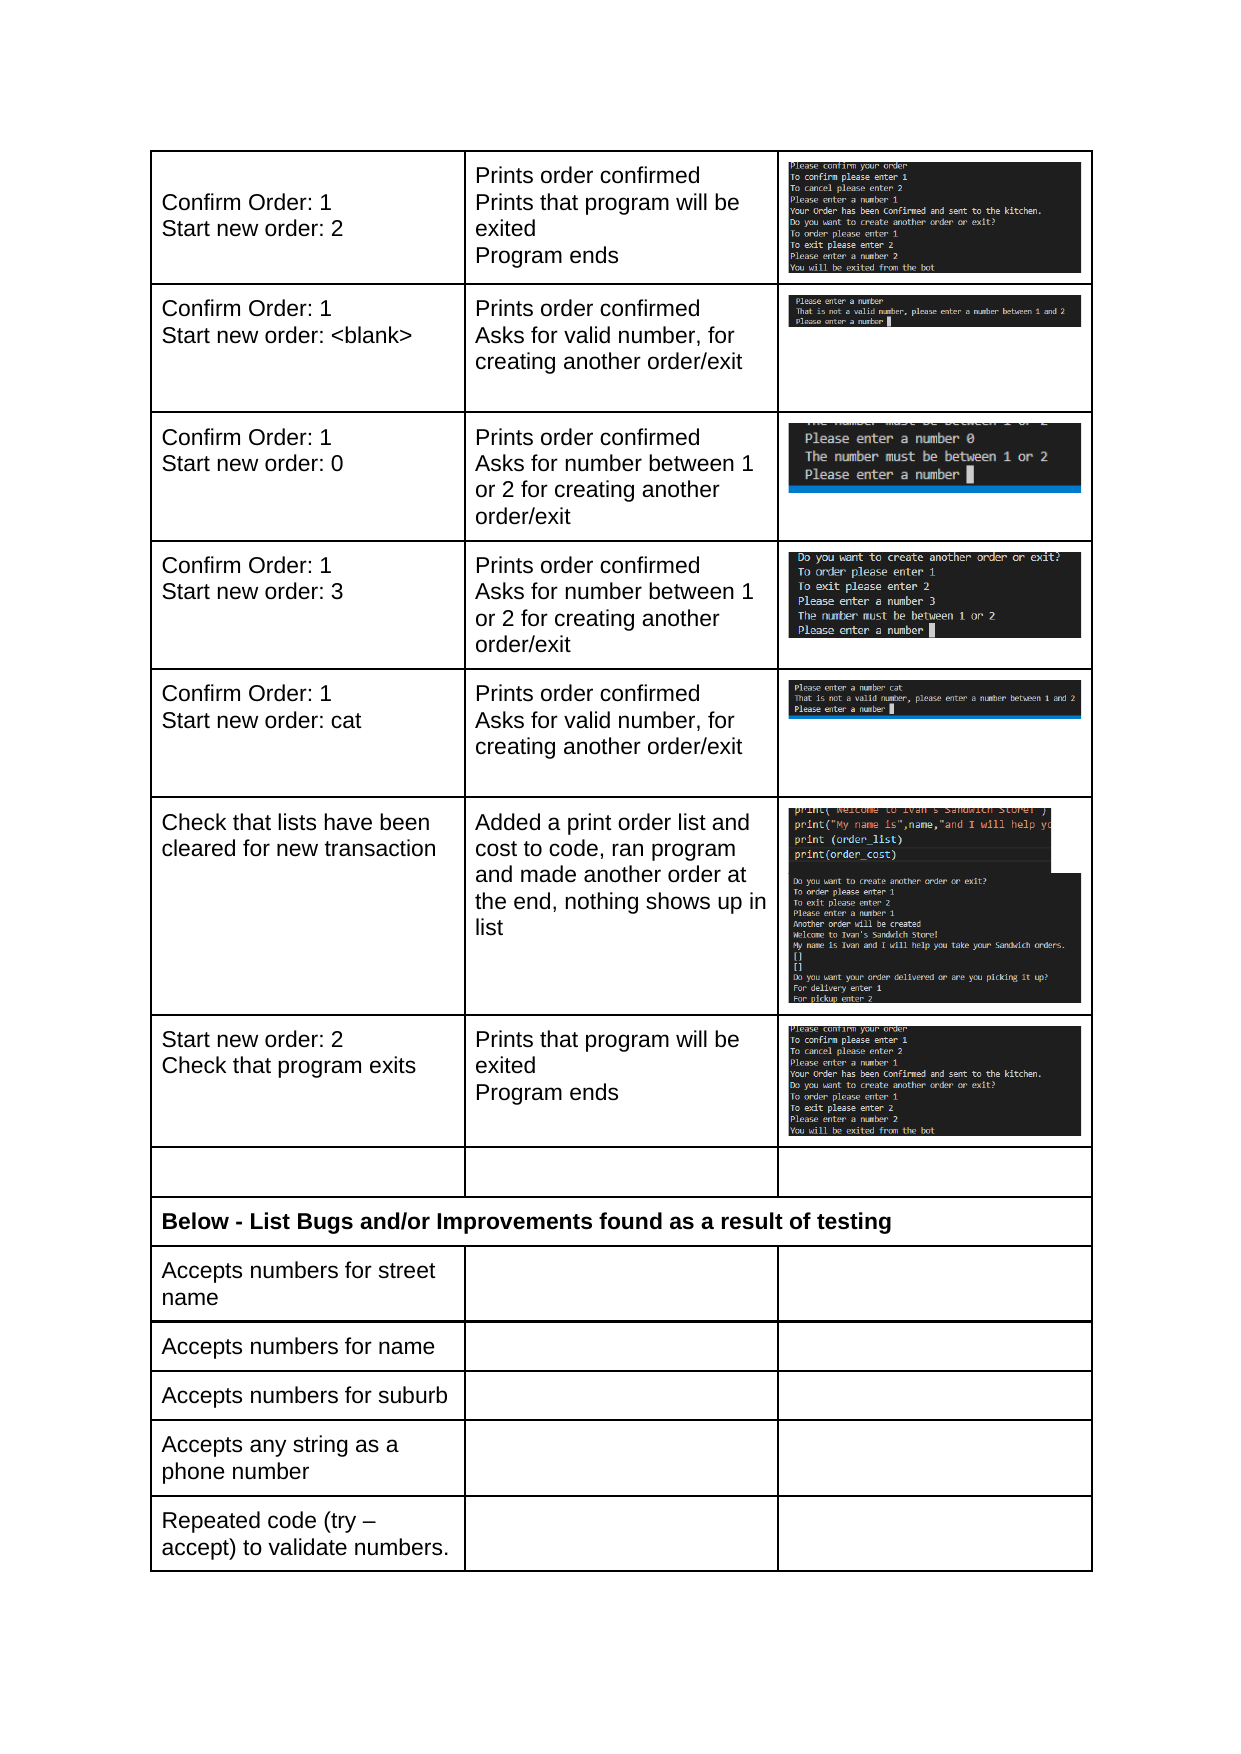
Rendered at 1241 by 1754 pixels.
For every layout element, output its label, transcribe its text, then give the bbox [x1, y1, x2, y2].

table_cell [779, 798, 1091, 1013]
table_cell Confirm Order: 1 Start new order: 0 [152, 413, 464, 539]
table_cell Accepts numbers for suburb [152, 1372, 464, 1419]
table_cell Confirm Order: 1 Start new order: <blank> [152, 285, 464, 411]
table_cell [779, 1148, 1091, 1196]
table_cell Repeated code (try – accept) to validate numbers. [152, 1497, 464, 1570]
picture [788, 423, 1082, 493]
table_cell [466, 1497, 777, 1570]
table_cell Accepts numbers for street name [152, 1247, 464, 1320]
picture [788, 1026, 1082, 1136]
picture [788, 680, 1082, 719]
table_cell [779, 670, 1091, 796]
table_cell [779, 413, 1091, 539]
picture [788, 162, 1082, 273]
table_cell [466, 1323, 777, 1370]
table_cell [779, 152, 1091, 283]
table_cell Confirm Order: 1 Start new order: 3 [152, 542, 464, 668]
table_cell [466, 1372, 777, 1419]
table_cell [779, 1247, 1091, 1320]
table_cell [152, 1148, 464, 1196]
table_cell Accepts numbers for name [152, 1323, 464, 1370]
table_cell [779, 285, 1091, 411]
table_cell Prints order confirmed Asks for valid number, for creating another order/exit [466, 285, 777, 411]
table_cell [779, 1372, 1091, 1419]
table_cell Confirm Order: 1 Start new order: cat [152, 670, 464, 796]
table_cell [779, 1497, 1091, 1570]
table_cell Check that lists have been cleared for new transaction [152, 798, 464, 1013]
table_cell Prints order confirmed Prints that program will be exited Program ends [466, 152, 777, 283]
table_cell [779, 1016, 1091, 1146]
picture [788, 808, 1082, 1003]
table_cell [779, 542, 1091, 668]
picture [788, 552, 1082, 638]
table_cell [466, 1247, 777, 1320]
table_cell Prints order confirmed Asks for number between 1 or 2 for creating another order/exit [466, 413, 777, 539]
table_cell [466, 1148, 777, 1196]
table_cell Start new order: 2 Check that program exits [152, 1016, 464, 1146]
table_cell [466, 1421, 777, 1494]
table_cell Below - List Bugs and/or Improvements found as a result of testing [152, 1198, 1091, 1245]
table_cell Confirm Order: 1 Start new order: 2 [152, 152, 464, 283]
table_cell Accepts any string as a phone number [152, 1421, 464, 1494]
table_cell Prints that program will be exited Program ends [466, 1016, 777, 1146]
picture [788, 295, 1082, 327]
table_cell Prints order confirmed Asks for valid number, for creating another order/exit [466, 670, 777, 796]
table_cell [779, 1421, 1091, 1494]
table_cell [779, 1323, 1091, 1370]
table_cell Prints order confirmed Asks for number between 1 or 2 for creating another order/exit [466, 542, 777, 668]
table_cell Added a print order list and cost to code, ran program and made another order at the end, nothing shows up in list [466, 798, 777, 1013]
